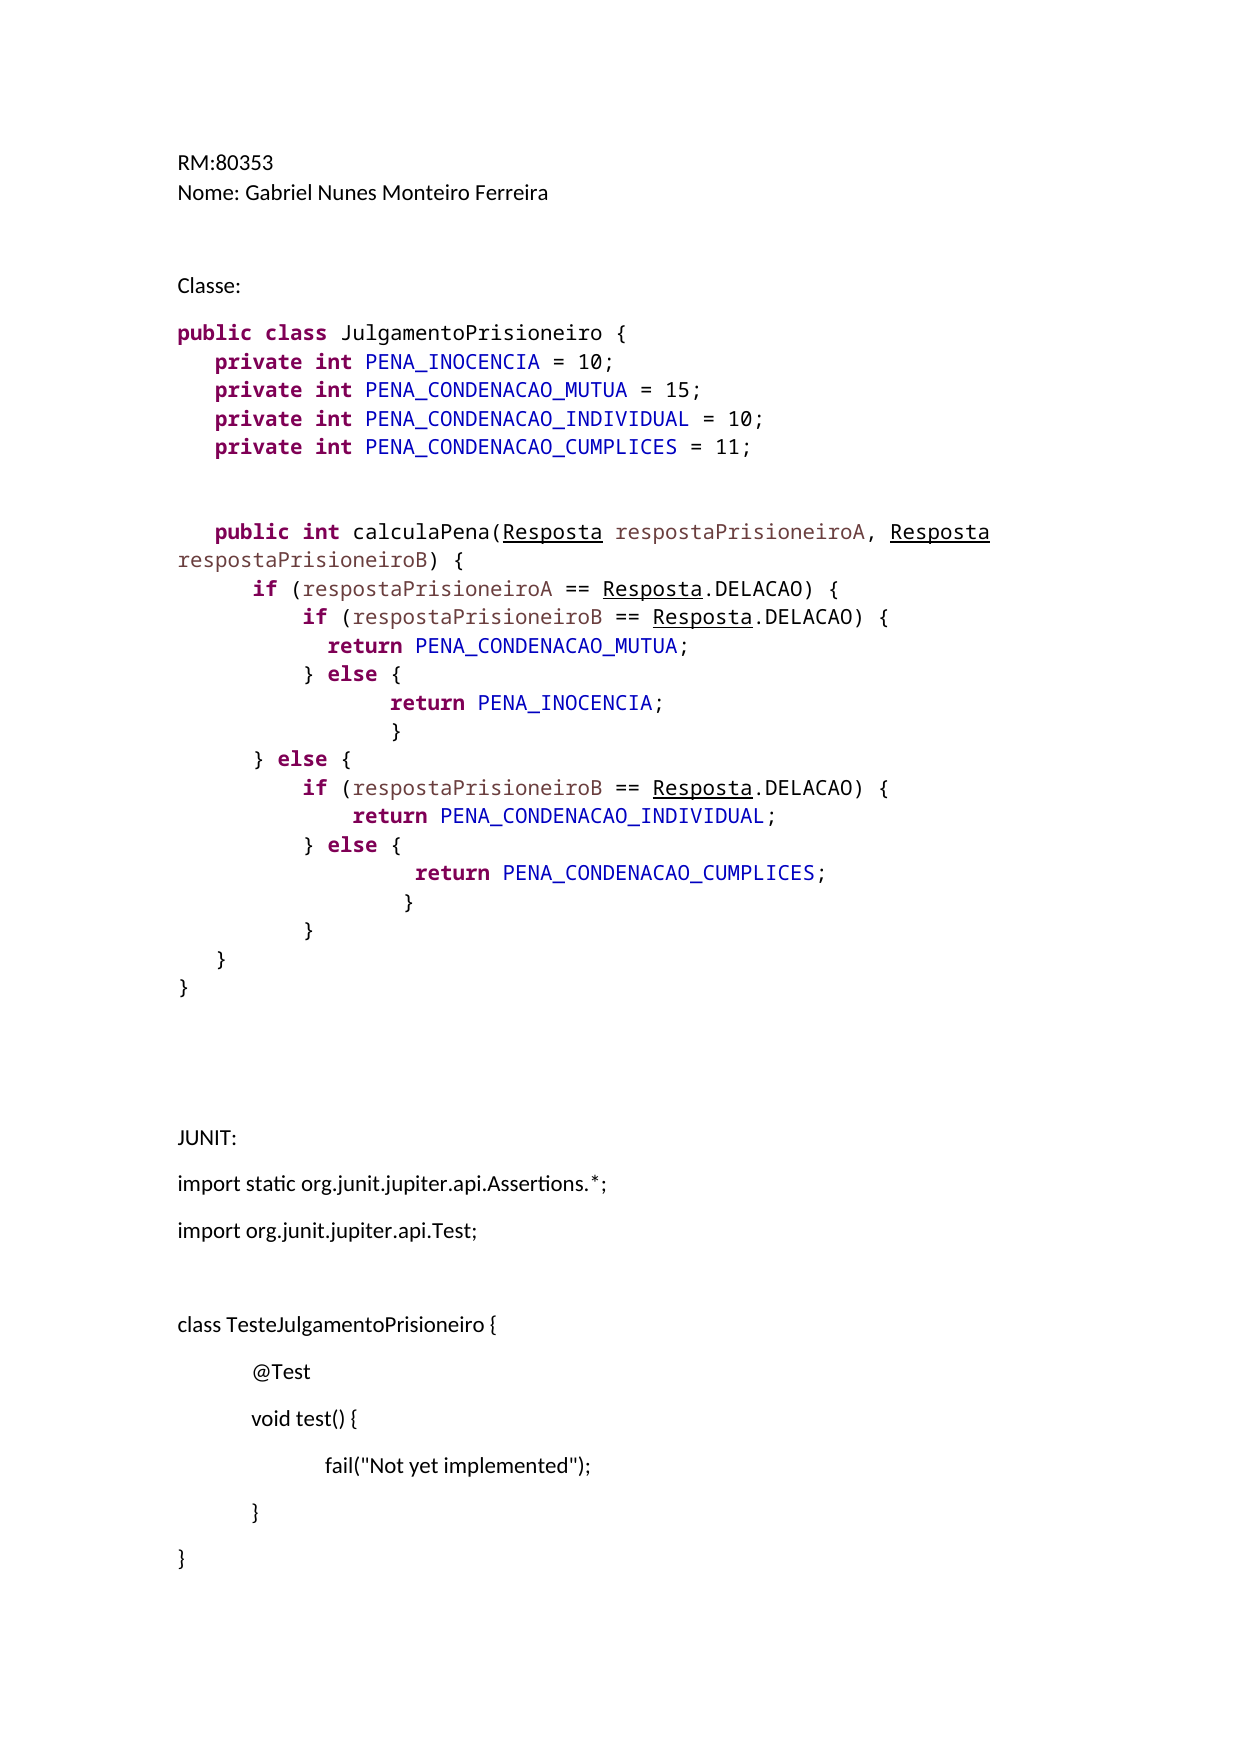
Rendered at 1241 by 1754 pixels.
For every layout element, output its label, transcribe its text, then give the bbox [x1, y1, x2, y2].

text void test() { [177, 1404, 1063, 1432]
text return PENA_CONDENACAO_INDIVIDUAL; [177, 801, 1063, 830]
text Classe: [177, 272, 1063, 299]
text } else { [177, 659, 1063, 688]
text if (respostaPrisioneiroA == Resposta.DELACAO) { [177, 574, 1063, 602]
text @Test [177, 1357, 1063, 1385]
text if (respostaPrisioneiroB == Resposta.DELACAO) { [177, 773, 1063, 801]
text Nome: Gabriel Nunes Monteiro Ferreira [177, 178, 1063, 206]
text } [177, 716, 1063, 744]
text } [177, 972, 1063, 1001]
text private int PENA_INOCENCIA = 10; [177, 347, 1063, 375]
text } [177, 1498, 1063, 1526]
text private int PENA_CONDENACAO_CUMPLICES = 11; [177, 432, 1063, 461]
text } [177, 944, 1063, 972]
text class TesteJulgamentoPrisioneiro { [177, 1310, 1063, 1338]
text private int PENA_CONDENACAO_INDIVIDUAL = 10; [177, 404, 1063, 432]
text fail("Not yet implemented"); [177, 1451, 1063, 1479]
text import static org.junit.jupiter.api.Assertions.*; [177, 1169, 1063, 1198]
text return PENA_INOCENCIA; [177, 688, 1063, 716]
text return PENA_CONDENACAO_MUTUA; [177, 631, 1063, 659]
text } [177, 1544, 1063, 1573]
text JUNIT: [177, 1123, 1063, 1151]
text import org.junit.jupiter.api.Test; [177, 1216, 1063, 1244]
text } [177, 915, 1063, 944]
text RM:80353 [177, 148, 1063, 176]
text public class JulgamentoPrisioneiro { [177, 318, 1063, 347]
text } else { [177, 830, 1063, 858]
text } else { [177, 744, 1063, 773]
text return PENA_CONDENACAO_CUMPLICES; [177, 858, 1063, 887]
text public int calculaPena(Resposta respostaPrisioneiroA, Resposta respostaPrisioneiroB) { [177, 517, 1063, 574]
text } [177, 887, 1063, 915]
text private int PENA_CONDENACAO_MUTUA = 15; [177, 375, 1063, 404]
text if (respostaPrisioneiroB == Resposta.DELACAO) { [177, 602, 1063, 631]
